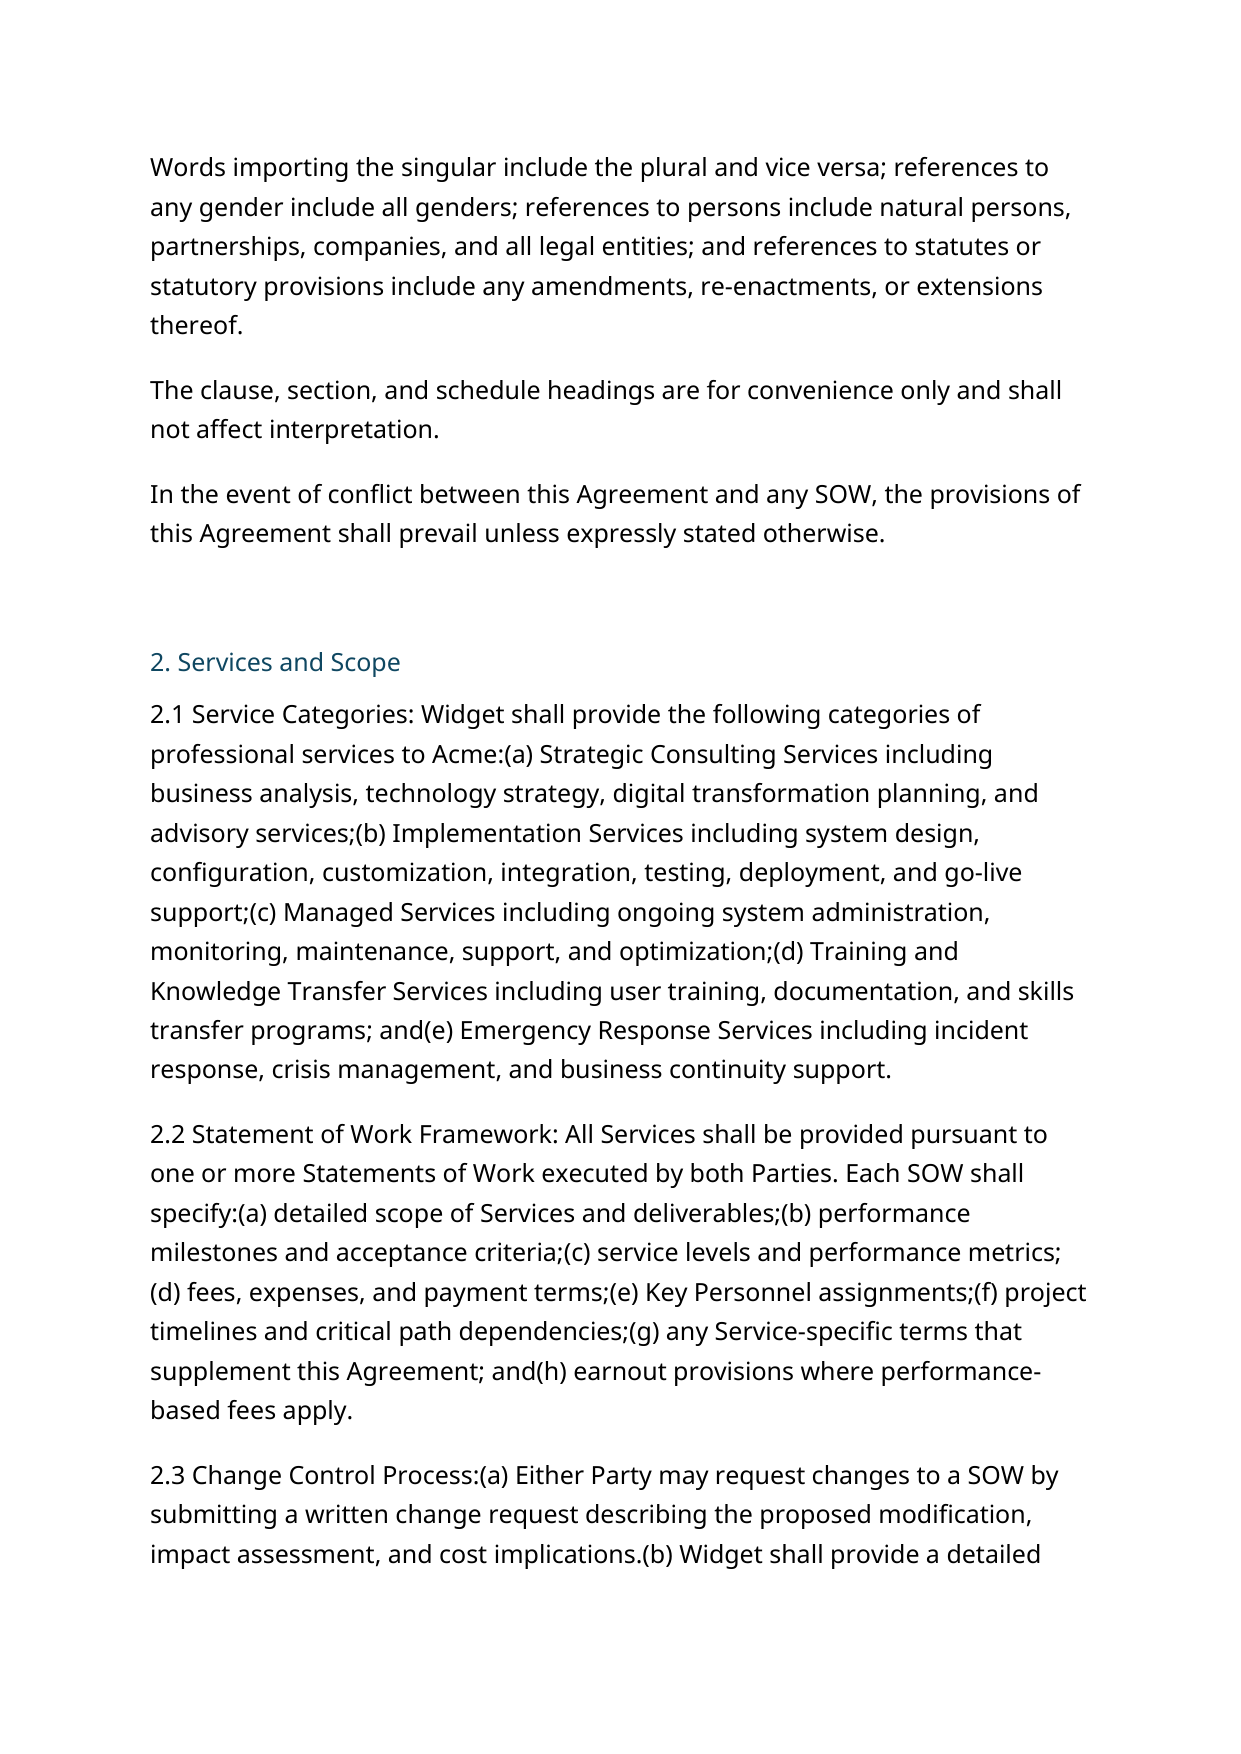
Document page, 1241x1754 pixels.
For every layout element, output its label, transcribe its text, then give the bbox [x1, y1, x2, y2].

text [150, 1457, 1090, 1570]
text The clause, section, and schedule headings are for convenience only and shall not affect interpretation. [150, 372, 1090, 446]
text 2.2 Statement of Work Framework: All Services shall be provided pursuant to one or more Statements of Work executed by both Parties. Each SOW shall specify:(a) detailed scope of Services and deliverables;(b) performance milestones and acceptance criteria;(c) service levels and performance metrics;(d) fees, expenses, and payment terms;(e) Key Personnel assignments;(f) project timelines and critical path dependencies;(g) any Service-specific terms that supplement this Agreement; and(h) earnout provisions where performance-based fees apply. [150, 1117, 1090, 1427]
text In the event of conflict between this Agreement and any SOW, the provisions of this Agreement shall prevail unless expressly stated otherwise. [150, 476, 1090, 550]
subtitle 2. Services and Scope [150, 645, 1090, 679]
text 2.1 Service Categories: Widget shall provide the following categories of professional services to Acme:(a) Strategic Consulting Services including business analysis, technology strategy, digital transformation planning, and advisory services;(b) Implementation Services including system design, configuration, customization, integration, testing, deployment, and go-live support;(c) Managed Services including ongoing system administration, monitoring, maintenance, support, and optimization;(d) Training and Knowledge Transfer Services including user training, documentation, and skills transfer programs; and(e) Emergency Response Services including incident response, crisis management, and business continuity support. [150, 697, 1090, 1086]
text Words importing the singular include the plural and vice versa; references to any gender include all genders; references to persons include natural persons, partnerships, companies, and all legal entities; and references to statutes or statutory provisions include any amendments, re-enactments, or extensions thereof. [150, 150, 1090, 342]
